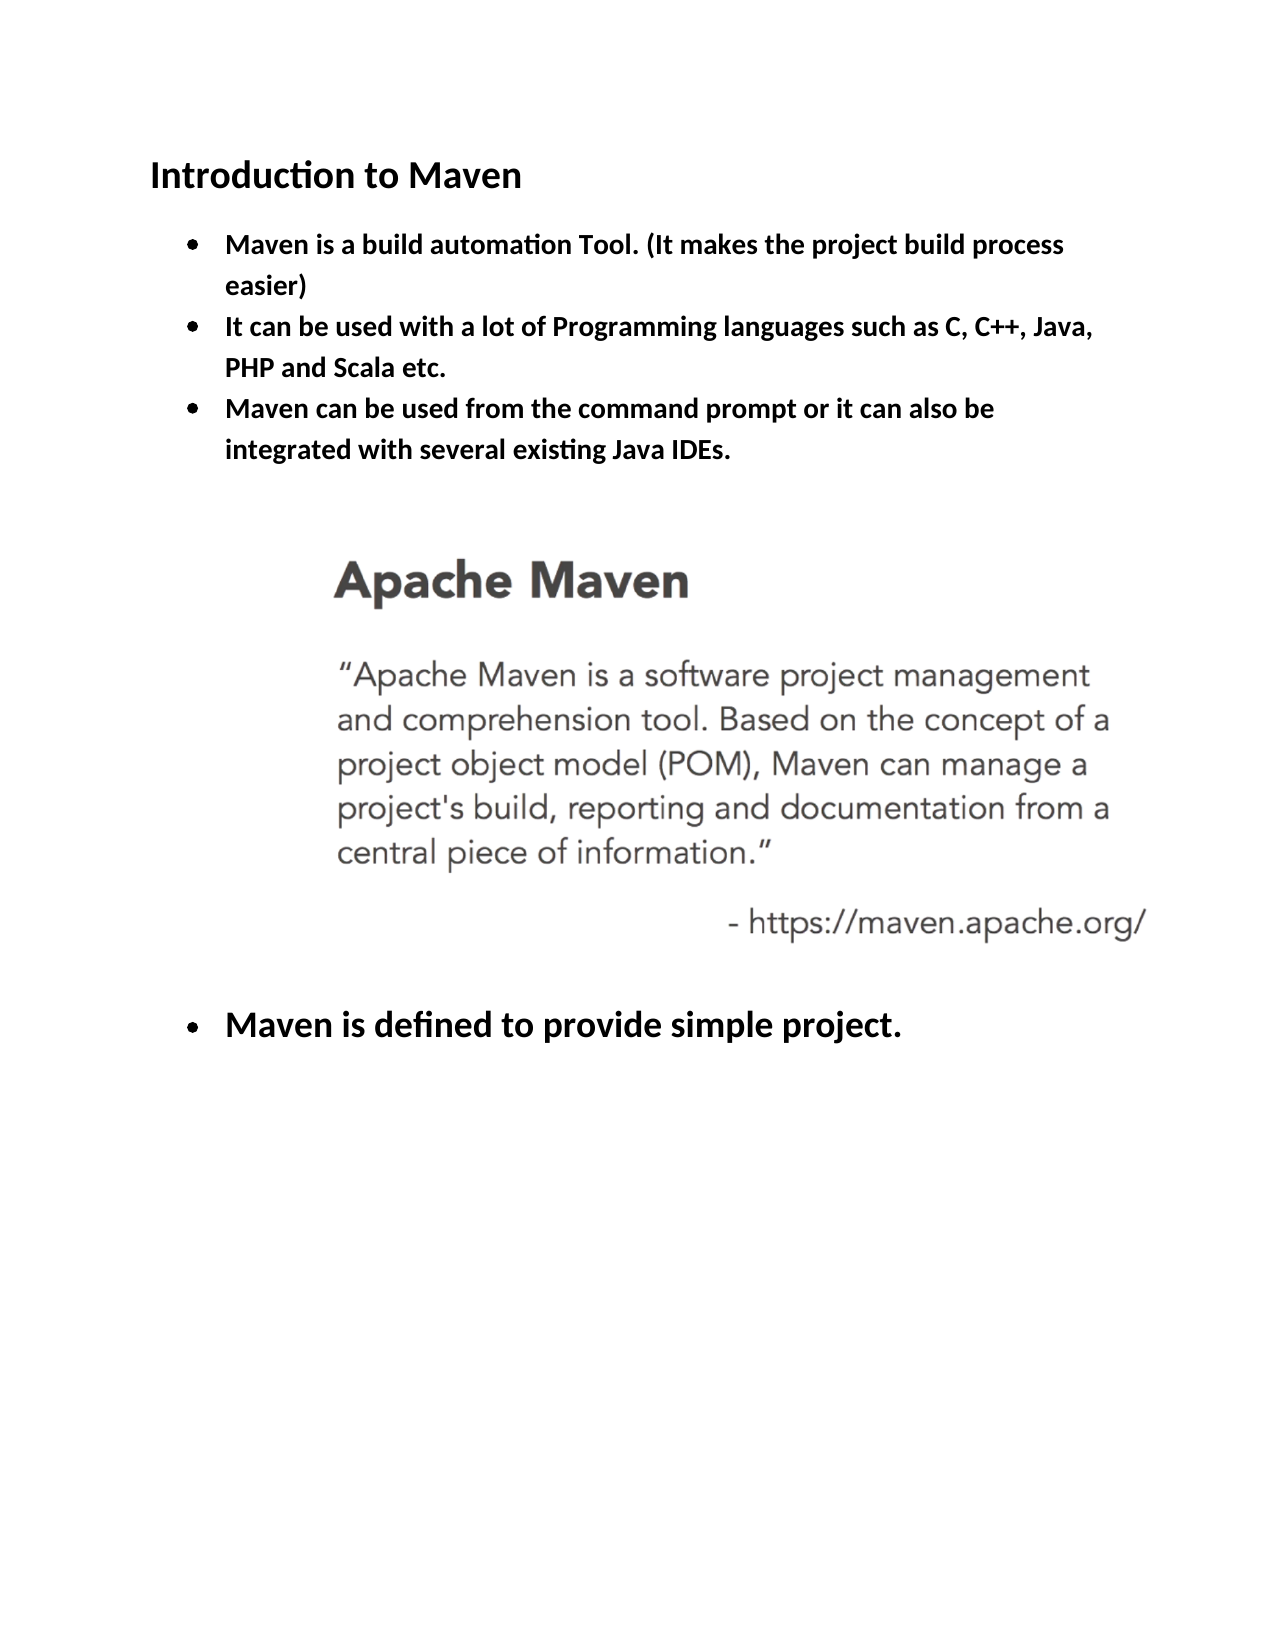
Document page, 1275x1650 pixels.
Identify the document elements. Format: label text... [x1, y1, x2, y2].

list Maven is a build automation Tool. (It makes the project build process easier) [187, 226, 1125, 303]
text Introduction to Maven [150, 150, 1125, 198]
list Maven is defined to provide simple project. [187, 1001, 1125, 1047]
list It can be used with a lot of Programming languages such as C, C++, Java, PHP and Scala etc. [187, 308, 1125, 385]
picture [225, 524, 1200, 945]
list Maven can be used from the command prompt or it can also be integrated with several existing Java IDEs. [187, 390, 1125, 467]
